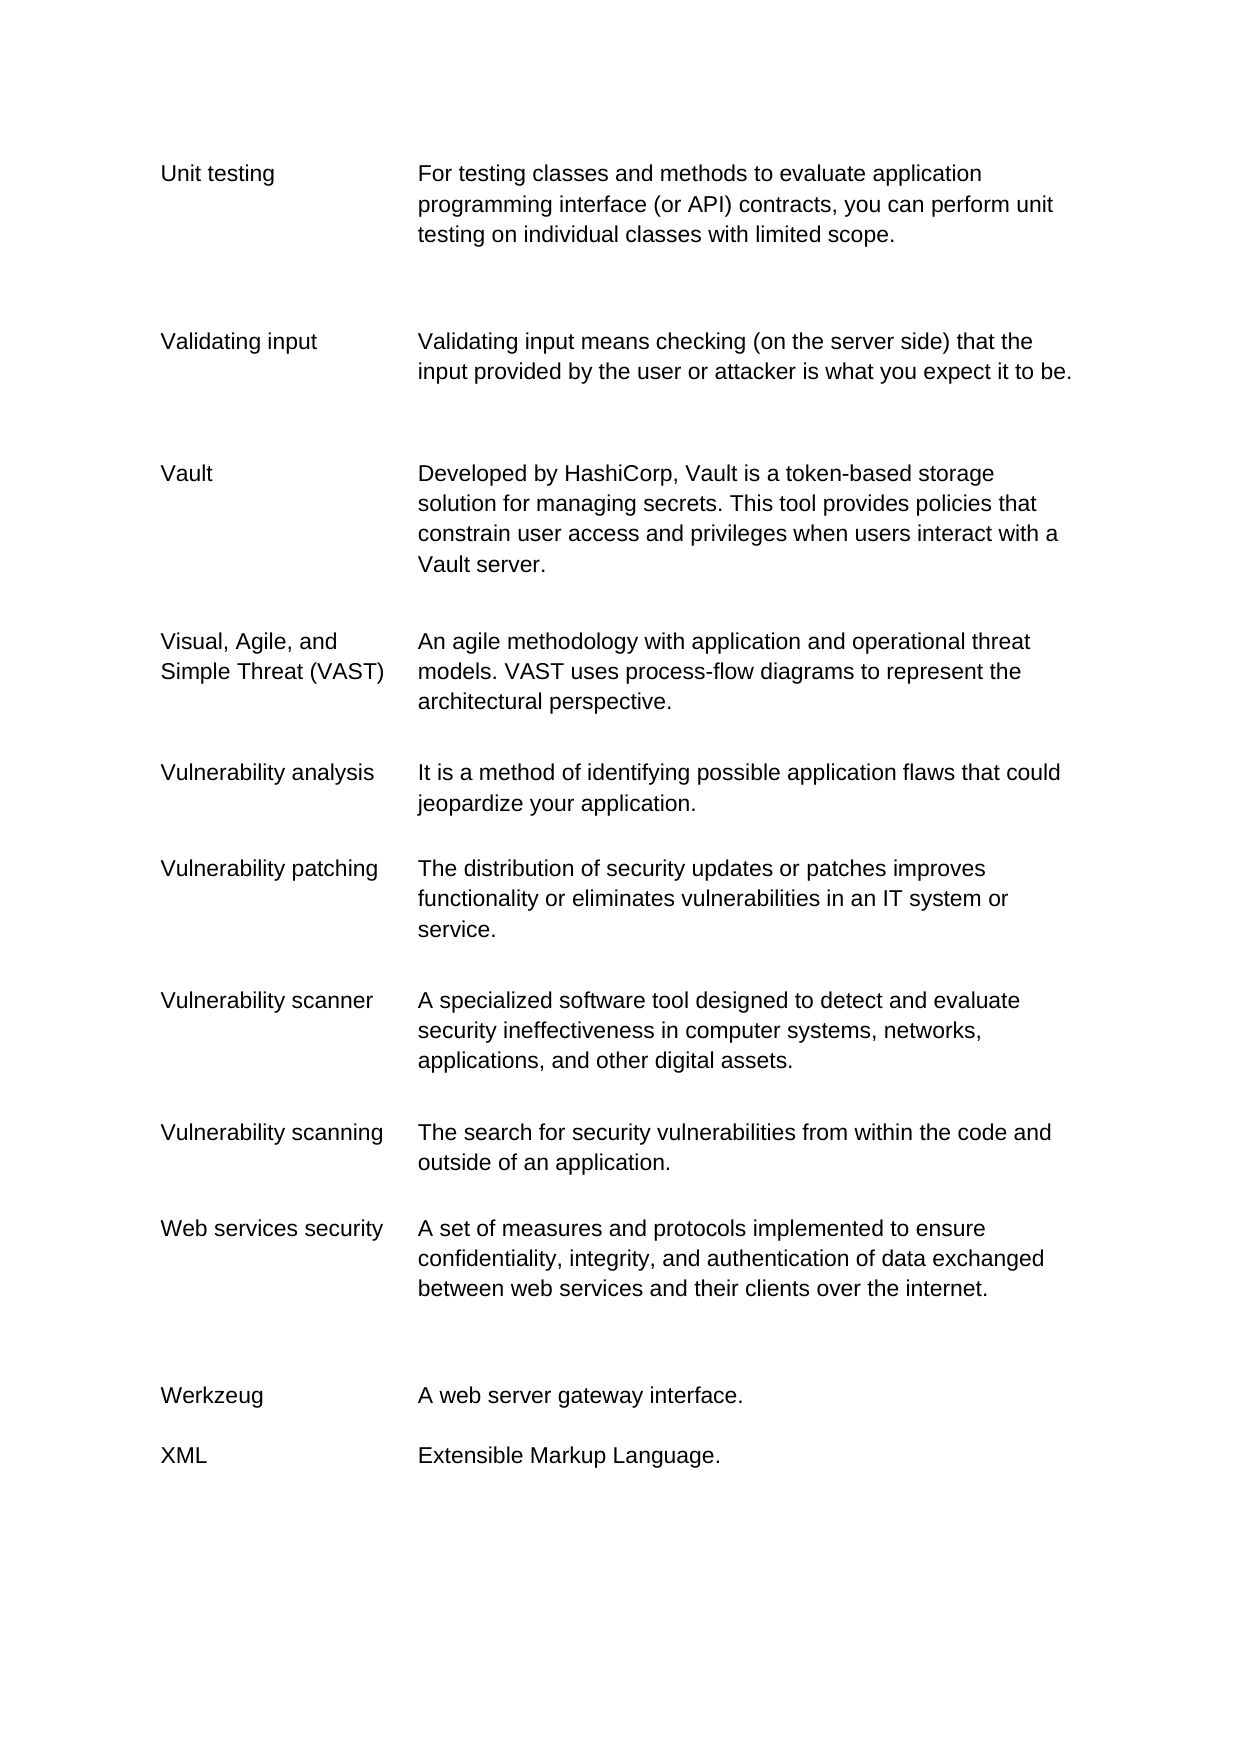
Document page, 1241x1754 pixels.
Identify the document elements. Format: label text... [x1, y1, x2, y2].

table_cell Developed by HashiCorp, Vault is a token-based storage solution for managing secrets. This tool provides policies that constrain user access and privileges when users interact with a Vault server. [407, 450, 1090, 617]
table_cell The search for security vulnerabilities from within the code and outside of an application. [407, 1108, 1090, 1204]
table_cell Web services security [150, 1204, 407, 1372]
table_cell Extensible Markup Language. [407, 1432, 1090, 1492]
table_cell XML [150, 1432, 407, 1492]
table_cell Visual, Agile, and Simple Threat (VAST) [150, 617, 407, 749]
table_cell Werkzeug [150, 1372, 407, 1432]
table_cell Validating input [150, 318, 407, 449]
table_cell For testing classes and methods to evaluate application programming interface (or API) contracts, you can perform unit testing on individual classes with limited scope. [407, 150, 1090, 318]
table_cell Validating input means checking (on the server side) that the input provided by the user or attacker is what you expect it to be. [407, 318, 1090, 449]
table_cell Vulnerability analysis [150, 749, 407, 845]
table_cell Vault [150, 450, 407, 617]
table_cell Vulnerability scanner [150, 977, 407, 1108]
table_cell Unit testing [150, 150, 407, 318]
table_cell Vulnerability patching [150, 845, 407, 977]
table_cell The distribution of security updates or patches improves functionality or eliminates vulnerabilities in an IT system or service. [407, 845, 1090, 977]
table_cell An agile methodology with application and operational threat models. VAST uses process-flow diagrams to represent the architectural perspective. [407, 617, 1090, 749]
table_cell A specialized software tool designed to detect and evaluate security ineffectiveness in computer systems, networks, applications, and other digital assets. [407, 977, 1090, 1108]
table_cell A set of measures and protocols implemented to ensure confidentiality, integrity, and authentication of data exchanged between web services and their clients over the internet. [407, 1204, 1090, 1372]
table_cell A web server gateway interface. [407, 1372, 1090, 1432]
table_cell Vulnerability scanning [150, 1108, 407, 1204]
table_cell It is a method of identifying possible application flaws that could jeopardize your application. [407, 749, 1090, 845]
